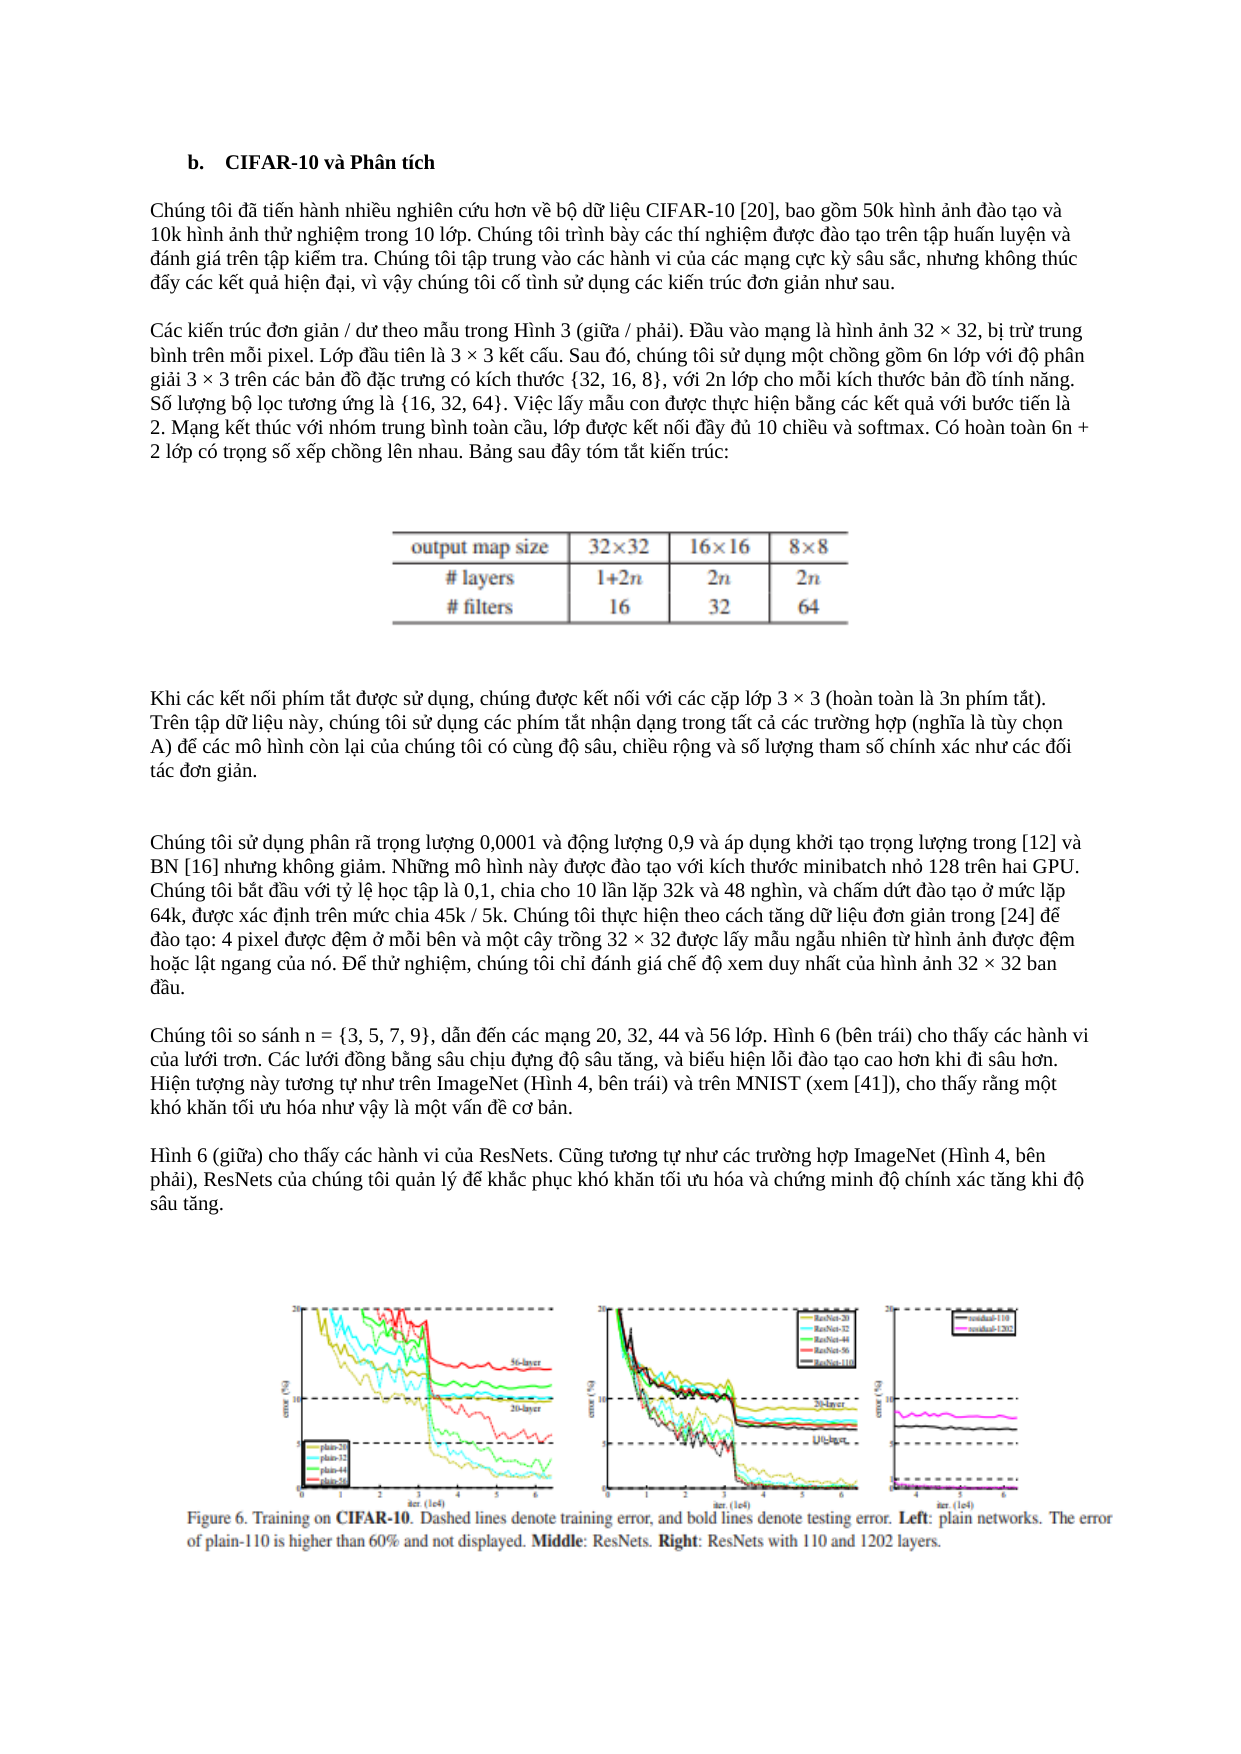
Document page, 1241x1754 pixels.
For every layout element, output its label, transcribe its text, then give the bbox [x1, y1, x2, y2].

text Chúng tôi so sánh n = {3, 5, 7, 9}, dẫn đến các mạng 20, 32, 44 và 56 lớp. Hình 6 (bên trái) cho thấy các hành vi của lưới trơn. Các lưới đồng bằng sâu chịu đựng độ sâu tăng, và biểu hiện lỗi đào tạo cao hơn khi đi sâu hơn. Hiện tượng này tương tự như trên ImageNet (Hình 4, bên trái) và trên MNIST (xem [41]), cho thấy rằng một khó khăn tối ưu hóa như vậy là một vấn đề cơ bản. [150, 1023, 1090, 1119]
text Các kiến ​​trúc đơn giản / dư theo mẫu trong Hình 3 (giữa / phải). Đầu vào mạng là hình ảnh 32 × 32, bị trừ trung bình trên mỗi pixel. Lớp đầu tiên là 3 × 3 kết cấu. Sau đó, chúng tôi sử dụng một chồng gồm 6n lớp với độ phân giải 3 × 3 trên các bản đồ đặc trưng có kích thước {32, 16, 8}, với 2n lớp cho mỗi kích thước bản đồ tính năng. Số lượng bộ lọc tương ứng là {16, 32, 64}. Việc lấy mẫu con được thực hiện bằng các kết quả với bước tiến là 2. Mạng kết thúc với nhóm trung bình toàn cầu, lớp được kết nối đầy đủ 10 chiều và softmax. Có hoàn toàn 6n + 2 lớp có trọng số xếp chồng lên nhau. Bảng sau đây tóm tắt kiến ​​trúc: [150, 318, 1090, 463]
text Chúng tôi sử dụng phân rã trọng lượng 0,0001 và động lượng 0,9 và áp dụng khởi tạo trọng lượng trong [12] và BN [16] nhưng không giảm. Những mô hình này được đào tạo với kích thước minibatch nhỏ 128 trên hai GPU. Chúng tôi bắt đầu với tỷ lệ học tập là 0,1, chia cho 10 lần lặp 32k và 48 nghìn, và chấm dứt đào tạo ở mức lặp 64k, được xác định trên mức chia 45k / 5k. Chúng tôi thực hiện theo cách tăng dữ liệu đơn giản trong [24] để đào tạo: 4 pixel được đệm ở mỗi bên và một cây trồng 32 × 32 được lấy mẫu ngẫu nhiên từ hình ảnh được đệm hoặc lật ngang của nó. Để thử nghiệm, chúng tôi chỉ đánh giá chế độ xem duy nhất của hình ảnh 32 × 32 ban đầu. [150, 830, 1090, 999]
text Chúng tôi đã tiến hành nhiều nghiên cứu hơn về bộ dữ liệu CIFAR-10 [20], bao gồm 50k hình ảnh đào tạo và 10k hình ảnh thử nghiệm trong 10 lớp. Chúng tôi trình bày các thí nghiệm được đào tạo trên tập huấn luyện và đánh giá trên tập kiểm tra. Chúng tôi tập trung vào các hành vi của các mạng cực kỳ sâu sắc, nhưng không thúc đẩy các kết quả hiện đại, vì vậy chúng tôi cố tình sử dụng các kiến ​​trúc đơn giản như sau. [150, 198, 1090, 294]
picture [324, 511, 916, 638]
list CIFAR-10 và Phân tích [187, 150, 1090, 174]
text Hình 6 (giữa) cho thấy các hành vi của ResNets. Cũng tương tự như các trường hợp ImageNet (Hình 4, bên phải), ResNets của chúng tôi quản lý để khắc phục khó khăn tối ưu hóa và chứng minh độ chính xác tăng khi độ sâu tăng. [150, 1143, 1090, 1215]
picture [150, 1263, 1197, 1570]
text Khi các kết nối phím tắt được sử dụng, chúng được kết nối với các cặp lớp 3 × 3 (hoàn toàn là 3n phím tắt). Trên tập dữ liệu này, chúng tôi sử dụng các phím tắt nhận dạng trong tất cả các trường hợp (nghĩa là tùy chọn A) để các mô hình còn lại của chúng tôi có cùng độ sâu, chiều rộng và số lượng tham số chính xác như các đối tác đơn giản. [150, 686, 1090, 782]
